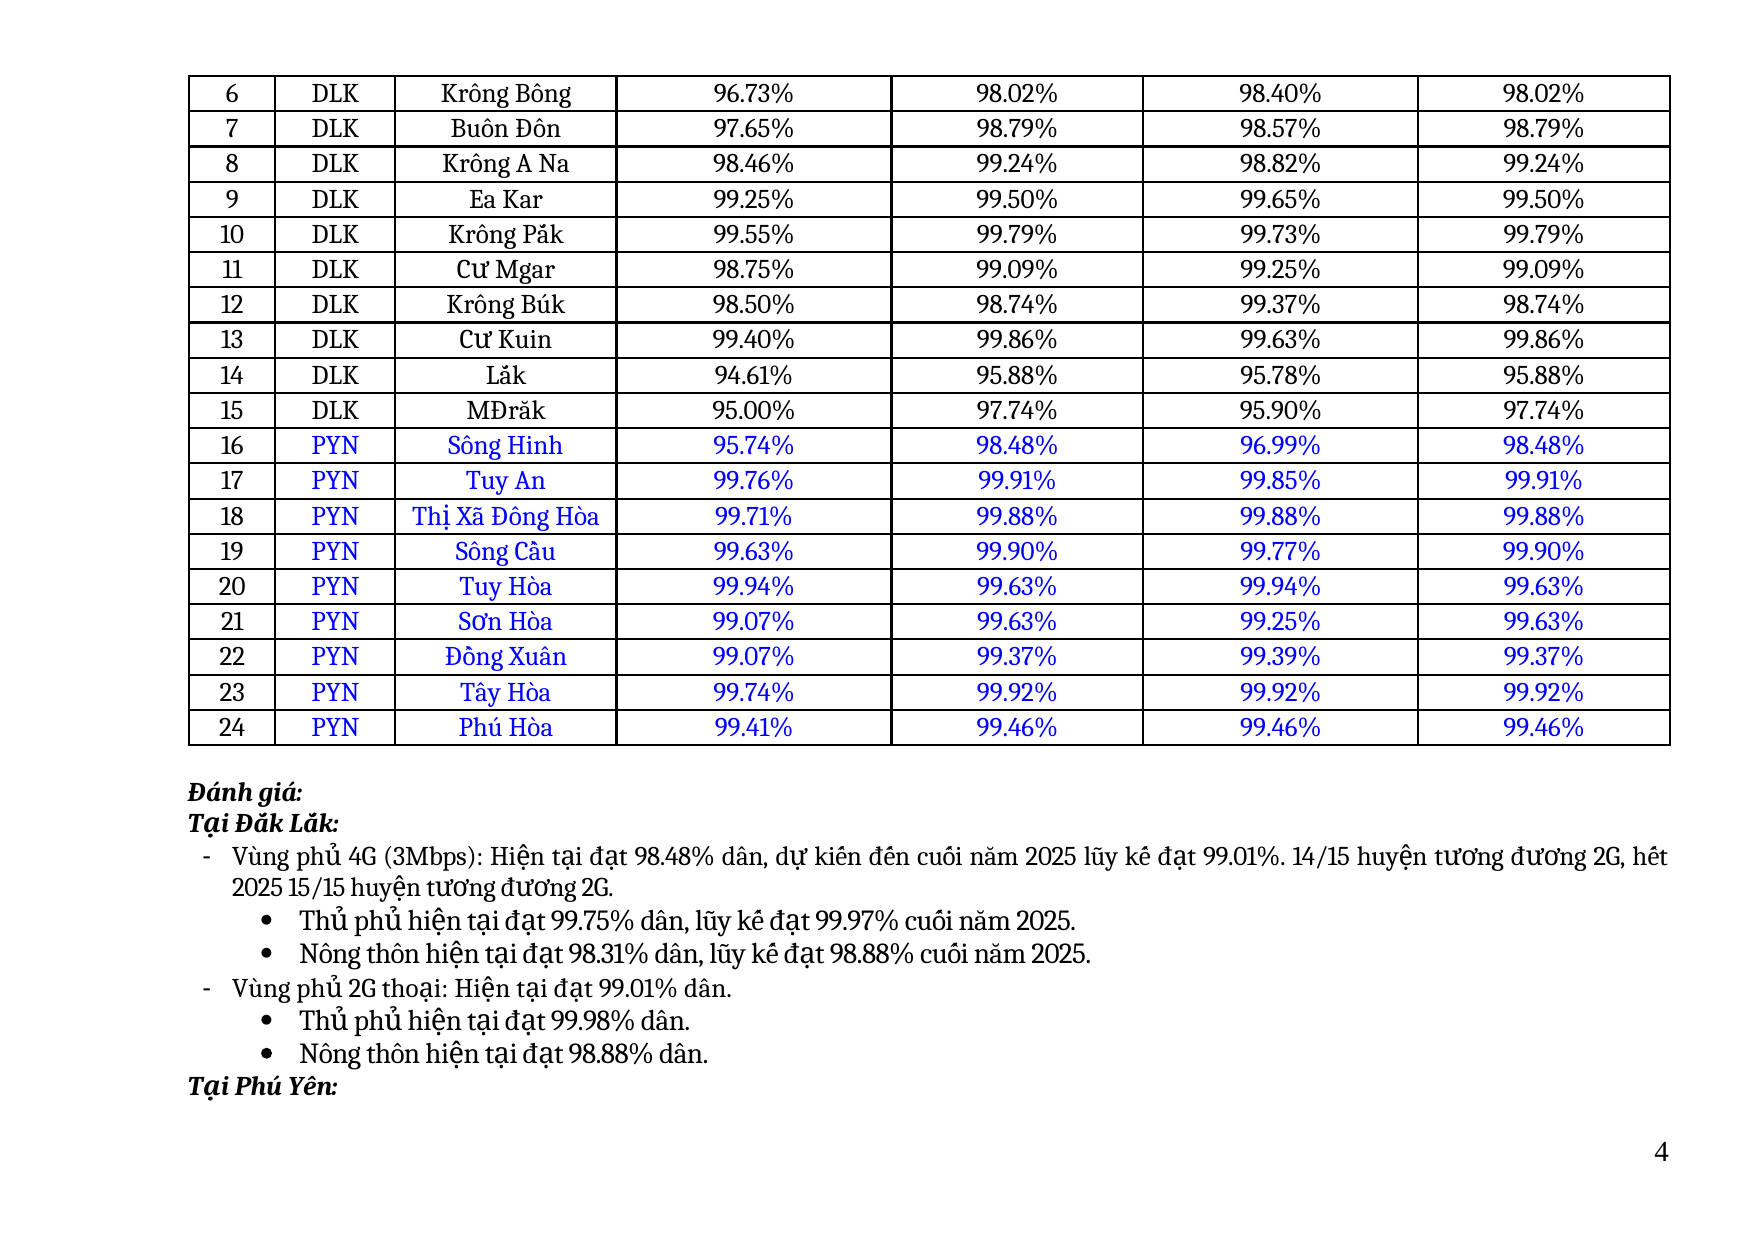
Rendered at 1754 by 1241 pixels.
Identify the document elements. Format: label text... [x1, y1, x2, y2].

table_cell 99.91% [893, 464, 1142, 497]
table_cell 99.63% [893, 570, 1142, 603]
list Tại Phú Yên: [187, 1071, 1668, 1102]
table_cell 96.73% [618, 77, 890, 110]
table_cell 99.88% [893, 500, 1142, 533]
table_cell 99.88% [1144, 500, 1417, 533]
table_cell Phú Hòa [396, 711, 615, 744]
table_cell DLK [276, 112, 394, 145]
table_cell PYN [276, 676, 394, 709]
table_cell 98.79% [893, 112, 1142, 145]
table_cell 99.55% [618, 218, 890, 251]
table_cell 99.63% [1419, 570, 1669, 603]
table_cell 99.37% [1144, 288, 1417, 321]
table_cell Buôn Đôn [396, 112, 615, 145]
table_cell Đồng Xuân [396, 640, 615, 673]
table_cell 98.74% [1419, 288, 1669, 321]
table_cell 94.61% [618, 359, 890, 392]
table_cell 99.39% [1144, 640, 1417, 673]
table_cell 97.74% [893, 394, 1142, 427]
table_cell 95.90% [1144, 394, 1417, 427]
list Nông thôn hiện tại đạt 98.31% dân, lũy kế đạt 98.88% cuối năm 2025. [261, 937, 1668, 971]
table_cell Sông Hinh [396, 429, 615, 462]
table_cell 99.92% [1144, 676, 1417, 709]
table_cell 99.94% [618, 570, 890, 603]
table_cell PYN [276, 464, 394, 497]
table_cell 99.91% [1419, 464, 1669, 497]
table_cell 20 [190, 570, 274, 603]
table_cell 99.46% [893, 711, 1142, 744]
table_cell 99.77% [1144, 535, 1417, 568]
table_cell 24 [190, 711, 274, 744]
table_cell 99.25% [618, 183, 890, 216]
table_cell 95.78% [1144, 359, 1417, 392]
table_cell 99.46% [1144, 711, 1417, 744]
table_cell 99.92% [893, 676, 1142, 709]
table_cell Sơn Hòa [396, 605, 615, 638]
table_cell 99.07% [618, 640, 890, 673]
table_cell Krông Pắk [396, 218, 615, 251]
table_cell 22 [190, 640, 274, 673]
list Nông thôn hiện tại đạt 98.88% dân. [261, 1037, 1668, 1071]
table_cell 12 [190, 288, 274, 321]
table_cell 98.02% [893, 77, 1142, 110]
table_cell PYN [276, 429, 394, 462]
table_cell 8 [190, 148, 274, 181]
table_cell 99.73% [1144, 218, 1417, 251]
table_cell 16 [190, 429, 274, 462]
table_cell 99.90% [893, 535, 1142, 568]
table_cell Tuy Hòa [396, 570, 615, 603]
table_cell 97.74% [1419, 394, 1669, 427]
list Thủ phủ hiện tại đạt 99.98% dân. [261, 1004, 1668, 1037]
table_cell DLK [276, 218, 394, 251]
table_cell 21 [190, 605, 274, 638]
table_cell 9 [190, 183, 274, 216]
table_cell 98.40% [1144, 77, 1417, 110]
table_cell 98.57% [1144, 112, 1417, 145]
table_cell 98.50% [618, 288, 890, 321]
table_cell 6 [190, 77, 274, 110]
table_cell 98.48% [893, 429, 1142, 462]
table_cell 99.86% [1419, 324, 1669, 357]
table_cell DLK [276, 183, 394, 216]
table_cell PYN [276, 535, 394, 568]
table_cell 95.74% [618, 429, 890, 462]
table_cell 99.92% [1419, 676, 1669, 709]
table_cell 99.76% [618, 464, 890, 497]
table_cell 95.88% [1419, 359, 1669, 392]
table_cell 98.46% [618, 148, 890, 181]
table_cell 95.00% [618, 394, 890, 427]
table_cell Sông Cầu [396, 535, 615, 568]
table_cell 99.90% [1419, 535, 1669, 568]
table_cell Lắk [396, 359, 615, 392]
list Vùng phủ 2G thoại: Hiện tại đạt 99.01% dân. [202, 971, 1668, 1004]
table_cell 98.82% [1144, 148, 1417, 181]
table_cell Tây Hòa [396, 676, 615, 709]
table_cell 95.88% [893, 359, 1142, 392]
table_cell 99.25% [1144, 605, 1417, 638]
table_cell 99.37% [1419, 640, 1669, 673]
table_cell PYN [276, 711, 394, 744]
table_cell 17 [190, 464, 274, 497]
table_cell MĐrăk [396, 394, 615, 427]
table_cell PYN [276, 500, 394, 533]
table_cell 98.74% [893, 288, 1142, 321]
table_cell DLK [276, 324, 394, 357]
table_cell 99.24% [893, 148, 1142, 181]
table_cell Krông Búk [396, 288, 615, 321]
table_cell Ea Kar [396, 183, 615, 216]
table_cell DLK [276, 359, 394, 392]
table_cell 99.46% [1419, 711, 1669, 744]
table_cell 99.40% [618, 324, 890, 357]
table_cell Cư Mgar [396, 253, 615, 286]
table_cell 99.07% [618, 605, 890, 638]
table_cell 99.85% [1144, 464, 1417, 497]
list Thủ phủ hiện tại đạt 99.75% dân, lũy kế đạt 99.97% cuối năm 2025. [261, 904, 1668, 937]
table_cell 99.86% [893, 324, 1142, 357]
table_cell 13 [190, 324, 274, 357]
table_cell 99.41% [618, 711, 890, 744]
table_cell 99.37% [893, 640, 1142, 673]
table_cell 99.09% [1419, 253, 1669, 286]
table_cell 99.24% [1419, 148, 1669, 181]
table_cell 99.79% [1419, 218, 1669, 251]
table_cell 99.09% [893, 253, 1142, 286]
table_cell 99.74% [618, 676, 890, 709]
table_cell 14 [190, 359, 274, 392]
table_cell 99.79% [893, 218, 1142, 251]
table_cell 18 [190, 500, 274, 533]
table_cell 23 [190, 676, 274, 709]
table_cell Krông Bông [396, 77, 615, 110]
table_cell 98.02% [1419, 77, 1669, 110]
table_cell DLK [276, 77, 394, 110]
table_cell 10 [190, 218, 274, 251]
table_cell 7 [190, 112, 274, 145]
table_cell 99.63% [893, 605, 1142, 638]
table_cell 99.65% [1144, 183, 1417, 216]
table_cell 98.48% [1419, 429, 1669, 462]
table_cell 99.63% [1144, 324, 1417, 357]
table_cell 99.63% [618, 535, 890, 568]
table_cell 19 [190, 535, 274, 568]
list Tại Đắk Lắk: [187, 808, 1668, 839]
table_cell Thị Xã Đông Hòa [396, 500, 615, 533]
table_cell PYN [276, 605, 394, 638]
table_cell 99.71% [618, 500, 890, 533]
table_cell 97.65% [618, 112, 890, 145]
table_cell PYN [276, 570, 394, 603]
table_cell DLK [276, 253, 394, 286]
table_cell Cư Kuin [396, 324, 615, 357]
table_cell 98.75% [618, 253, 890, 286]
table_cell DLK [276, 288, 394, 321]
table_cell DLK [276, 394, 394, 427]
table_cell Krông A Na [396, 148, 615, 181]
table_cell 99.50% [1419, 183, 1669, 216]
table_cell 15 [190, 394, 274, 427]
table_cell 99.25% [1144, 253, 1417, 286]
table_cell PYN [276, 640, 394, 673]
table_cell 99.63% [1419, 605, 1669, 638]
list Vùng phủ 4G (3Mbps): Hiện tại đạt 98.48% dân, dự kiến đến cuối năm 2025 lũy kế đạt 99.01%. 14/15 huyện tương đương 2G, hết 2025 15/15 huyện tương đương 2G. [202, 839, 1668, 904]
table_cell Tuy An [396, 464, 615, 497]
table_cell 98.79% [1419, 112, 1669, 145]
table_cell 96.99% [1144, 429, 1417, 462]
table_cell DLK [276, 148, 394, 181]
table_cell 99.94% [1144, 570, 1417, 603]
list Đánh giá: [187, 777, 1668, 808]
table_cell 99.88% [1419, 500, 1669, 533]
table_cell 99.50% [893, 183, 1142, 216]
table_cell 11 [190, 253, 274, 286]
